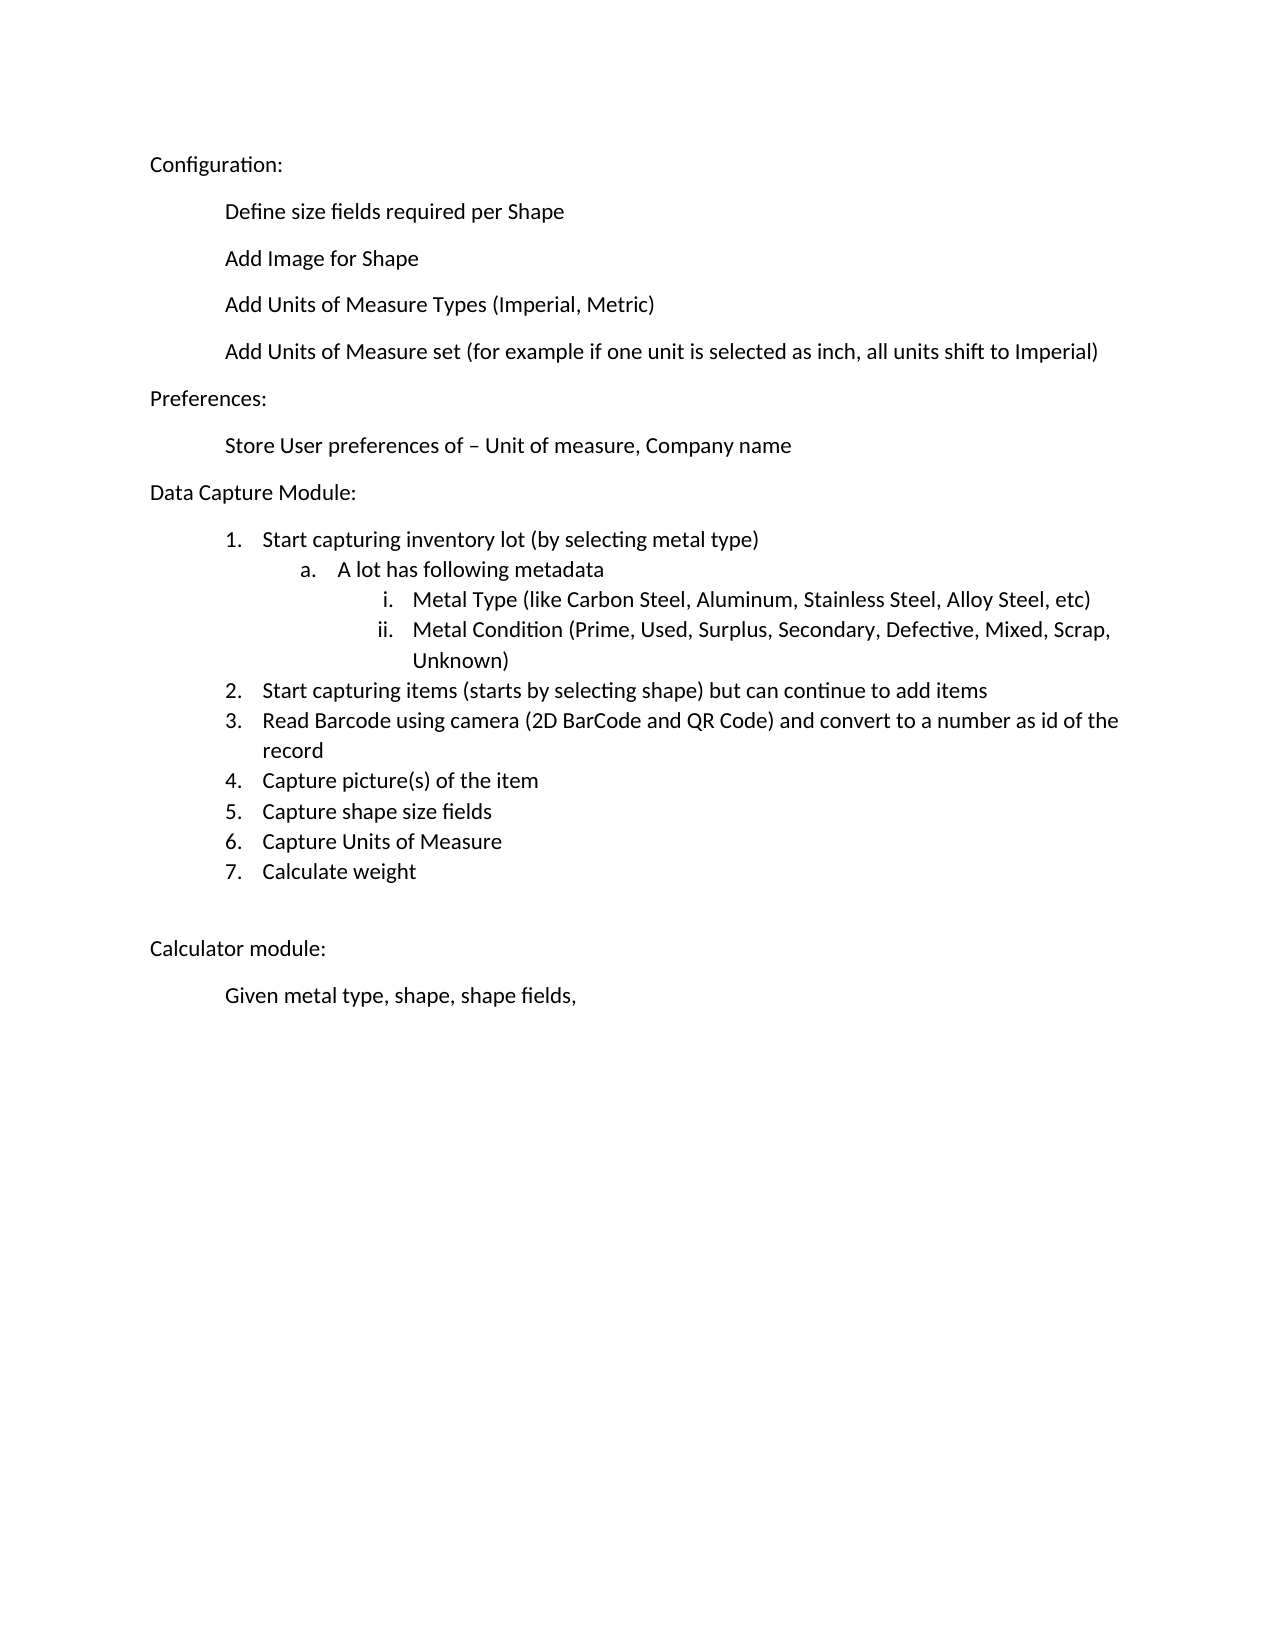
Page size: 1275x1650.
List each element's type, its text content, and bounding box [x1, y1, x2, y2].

text Data Capture Module: [150, 478, 1125, 506]
list Read Barcode using camera (2D BarCode and QR Code) and convert to a number as id of the record [225, 706, 1125, 764]
list Capture Units of Measure [225, 827, 1125, 855]
list Start capturing inventory lot (by selecting metal type) [225, 525, 1125, 553]
list Start capturing items (starts by selecting shape) but can continue to add items [225, 676, 1125, 704]
list Metal Condition (Prime, Used, Surplus, Secondary, Defective, Mixed, Scrap, Unknown) [394, 616, 1125, 674]
text Given metal type, shape, shape fields, [150, 981, 1125, 1009]
text Preferences: [150, 384, 1125, 412]
text Define size fields required per Shape [150, 197, 1125, 225]
list Calculate weight [225, 857, 1125, 885]
list Capture shape size fields [225, 797, 1125, 825]
text Calculator module: [150, 934, 1125, 962]
text Configuration: [150, 150, 1125, 178]
text Store User preferences of – Unit of measure, Company name [150, 431, 1125, 459]
list A lot has following metadata [300, 555, 1125, 583]
text Add Units of Measure set (for example if one unit is selected as inch, all units shift to Imperial) [150, 337, 1125, 366]
list Metal Type (like Carbon Steel, Aluminum, Stainless Steel, Alloy Steel, etc) [394, 585, 1125, 613]
list Capture picture(s) of the item [225, 767, 1125, 795]
text Add Units of Measure Types (Imperial, Metric) [150, 291, 1125, 319]
text Add Image for Shape [150, 244, 1125, 272]
